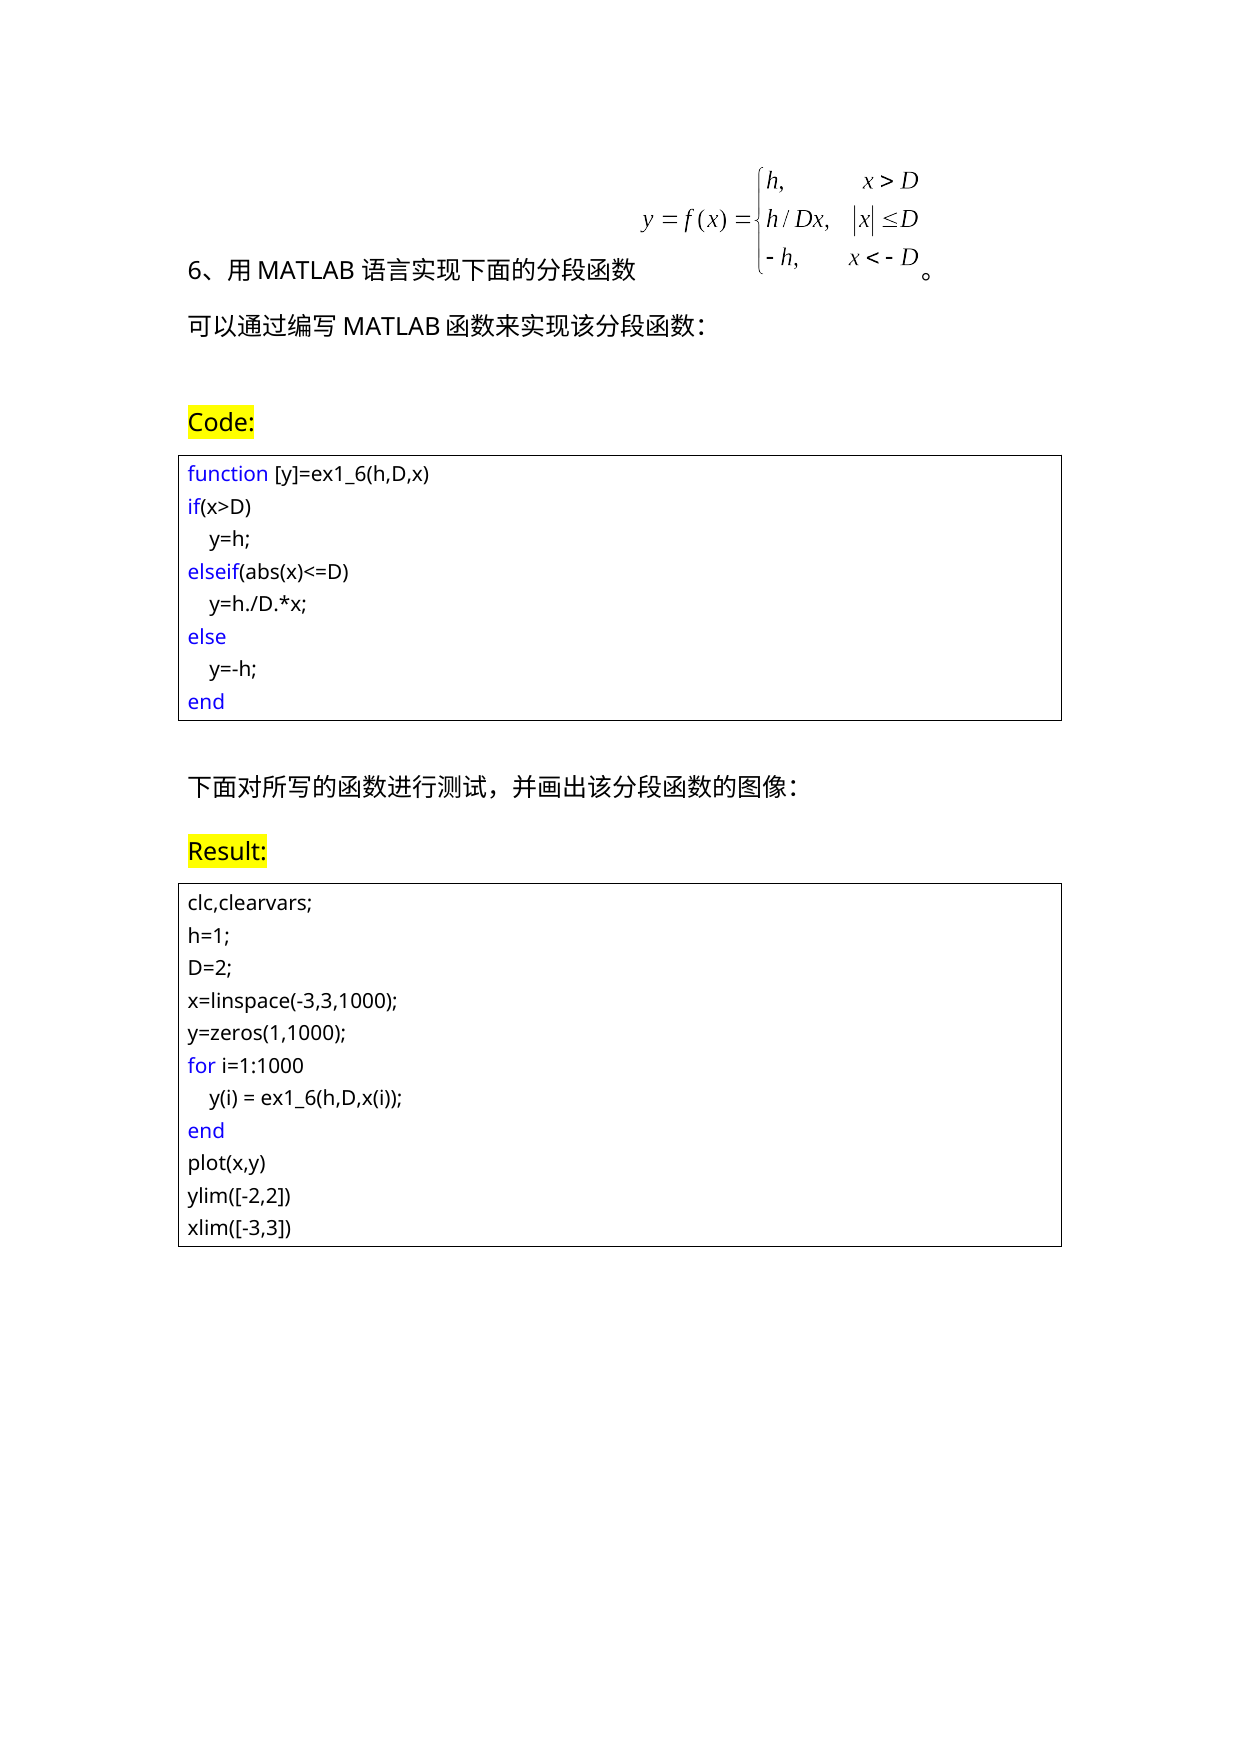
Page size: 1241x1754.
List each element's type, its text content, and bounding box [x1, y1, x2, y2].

text y=zeros(1,1000); [187, 1016, 1053, 1049]
text function [y]=ex1_6(h,D,x) [179, 456, 1061, 490]
text xlim([-3,3]) [179, 1208, 1061, 1246]
text D=2; [187, 951, 1053, 984]
text end [179, 682, 1061, 720]
text y(i) = ex1_6(h,D,x(i)); [187, 1081, 1053, 1114]
text else [187, 620, 1053, 653]
text Result: [187, 818, 1053, 883]
text for i=1:1000 [187, 1049, 1053, 1081]
text Code: [187, 389, 1053, 454]
text y=h./D.*x; [187, 588, 1053, 620]
text 可以通过编写MATLAB函数来实现该分段函数： [187, 292, 1053, 357]
text 下面对所写的函数进行测试，并画出该分段函数的图像： [187, 753, 1053, 818]
text ylim([-2,2]) [187, 1179, 1053, 1208]
text plot(x,y) [187, 1146, 1053, 1179]
text end [187, 1114, 1053, 1146]
text h=1; [187, 919, 1053, 951]
text y=-h; [187, 653, 1053, 682]
text x=linspace(-3,3,1000); [187, 984, 1053, 1016]
text if(x>D) [187, 490, 1053, 523]
text elseif(abs(x)<=D) [187, 555, 1053, 588]
text 6、用MATLAB 语言实现下面的分段函数。 [187, 162, 1053, 292]
text clc,clearvars; [179, 884, 1061, 919]
text y=h; [187, 523, 1053, 555]
